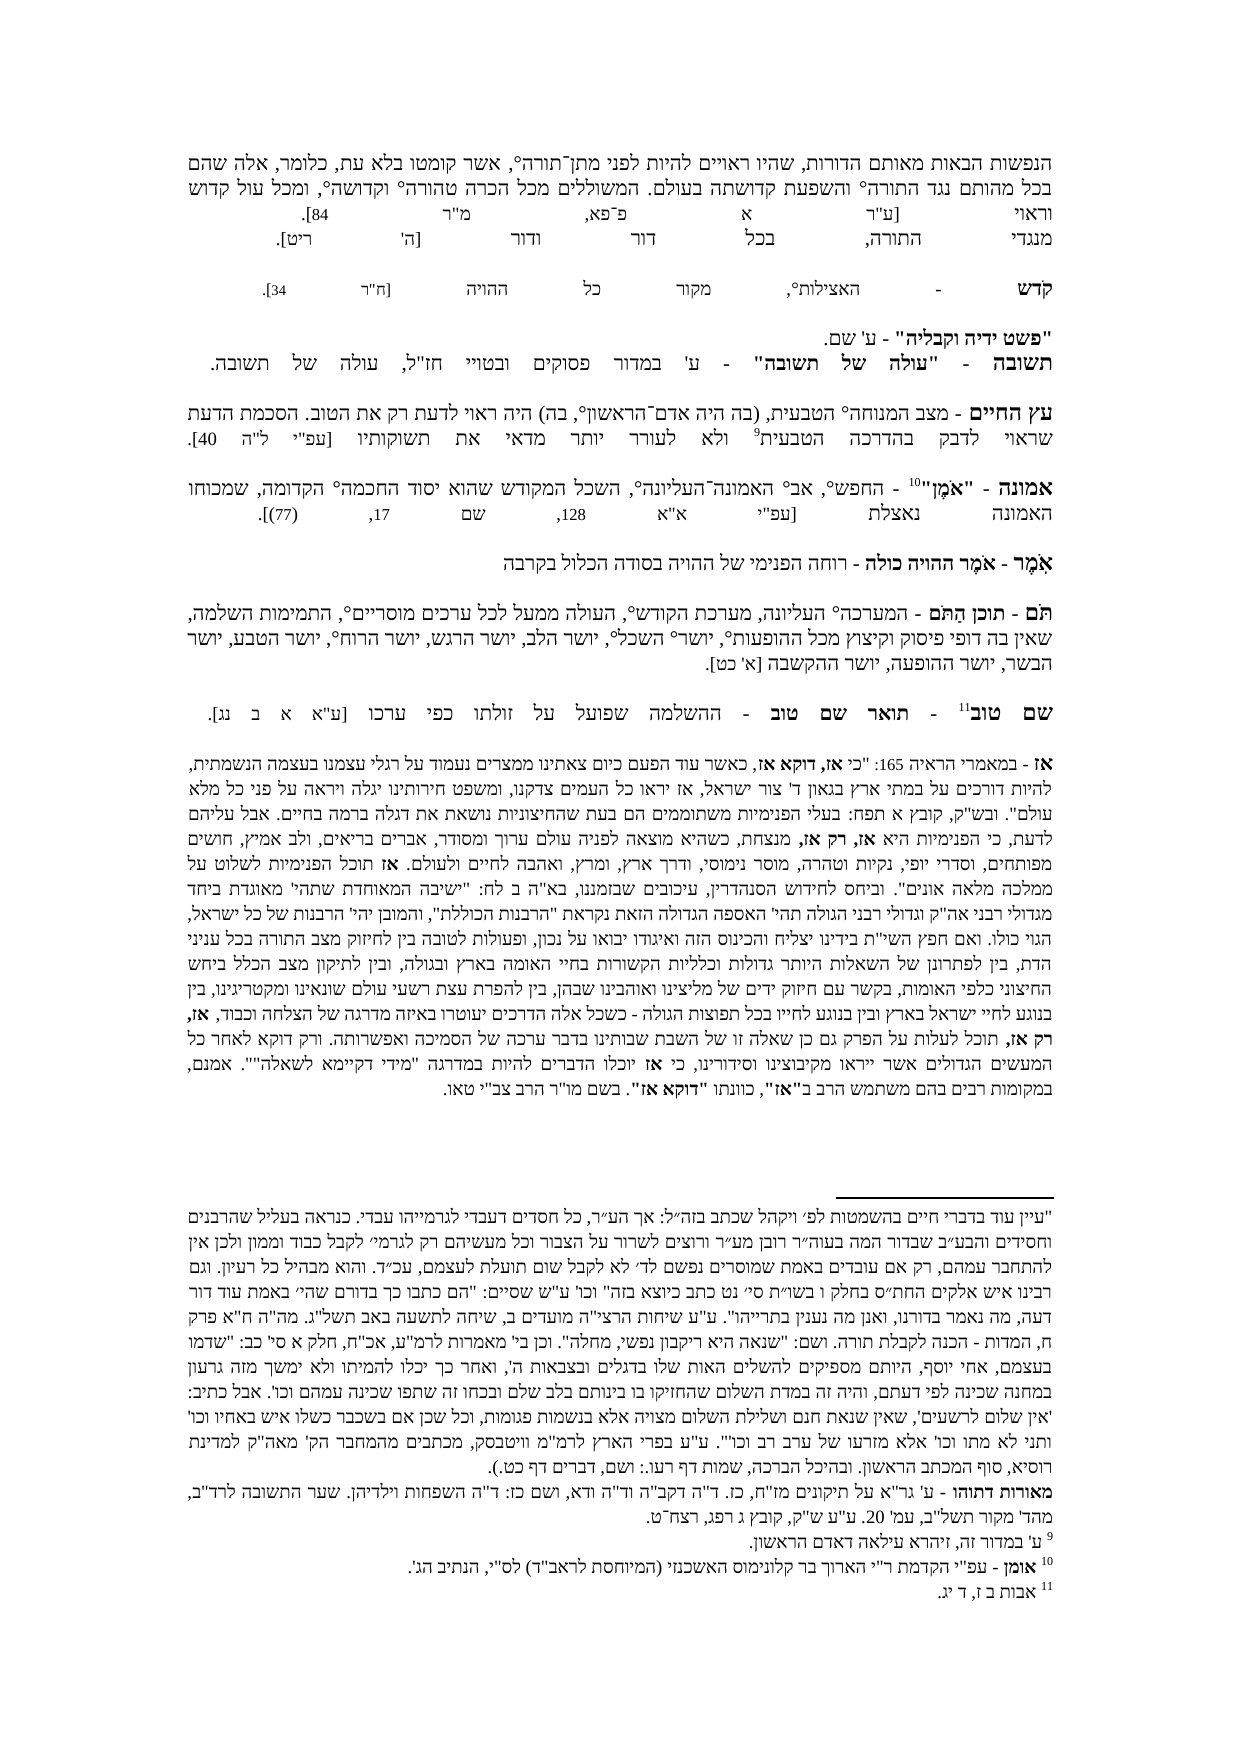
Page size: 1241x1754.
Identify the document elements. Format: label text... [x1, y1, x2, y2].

text עזי פנים - הם העומדים בכל דור נגד יסוד התפשטותה של הקדושה־העליונה° ודעת־ד'־בעולם°, הם הם הנפשות הבאות מאותם הדורות, שהיו ראויים להיות לפני מתן־תורה°, אשר קומטו בלא עת, כלומר, אלה שהם בכל מהותם נגד התורה° והשפעת קדושתה בעולם. המשוללים מכל הכרה טהורה° וקדושה°, ומכל עול קדוש וראוי [ע"ר א פ־פא, מ"ר 84]. מנגדי התורה, בכל דור ודור [ה' ריט]. [187, 150, 1053, 275]
text קֹדש - האצילות°, מקור כל ההויה [ח"ר 34]. [187, 275, 1053, 325]
text אז - במאמרי הראיה 165: "כי אז, דוקא אז, כאשר עוד הפעם כיום צאתינו ממצרים נעמוד על רגלי עצמנו בעצמה הנשמתית, להיות דורכים על במתי ארץ בגאון ד' צור ישראל, אז יראו כל העמים צדקנו, ומשפט חירותינו יגלה ויראה על פני כל מלא עולם". ובש"ק, קובץ א תפח: בעלי הפנימיות משתוממים הם בעת שהחיצוניות נושאת את דגלה ברמה בחיים. אבל עליהם לדעת, כי הפנימיות היא אז, רק אז, מנצחת, כשהיא מוצאה לפניה עולם ערוך ומסודר, אברים בריאים, ולב אמיץ, חושים מפותחים, וסדרי יופי, נקיות וטהרה, מוסר נימוסי, ודרך ארץ, ומרץ, ואהבה לחיים ולעולם. אז תוכל הפנימיות לשלוט על ממלכה מלאה אונים". וביחס לחידוש הסנהדרין, עיכובים שבזמננו, בא"ה ב לח: "ישיבה המאוחדת שתהי' מאוגדת ביחד מגדולי רבני אה"ק וגדולי רבני הגולה תהי' האספה הגדולה הזאת נקראת "הרבנות הכוללת", והמובן יהי' הרבנות של כל ישראל, הגוי כולו. ואם חפץ השי"ת בידינו יצליח והכינוס הזה ואיגודו יבואו על נכון, ופעולות לטובה בין לחיזוק מצב התורה בכל עניני הדת, בין לפתרונן של השאלות היותר גדולות וכלליות הקשורות בחיי האומה בארץ ובגולה, ובין לתיקון מצב הכלל ביחש החיצוני כלפי האומות, בקשר עם חיזוק ידים של מליצינו ואוהבינו שבהן, בין להפרת עצת רשעי עולם שונאינו ומקטריגינו, בין בנוגע לחיי ישראל בארץ ובין בנוגע לחייו בכל תפוצות הגולה - כשכל אלה הדרכים יעוטרו באיזה מדרגה של הצלחה וכבוד, אז, רק אז, תוכל לעלות על הפרק גם כן שאלה זו של השבת שבותינו בדבר ערכה של הסמיכה ואפשרותה. ורק דוקא לאחר כל המעשים הגדולים אשר ייראו מקיבוצינו וסידורינו, כי אז יוכלו הדברים להיות במדרגה "מידי דקיימא לשאלה"". אמנם, במקומות רבים בהם משתמש הרב ב"אז", כוונתו "דוקא אז". בשם מו"ר הרב צב"י טאו. [187, 750, 1053, 1100]
text "פשט ידיה וקבליה" - ע' שם. [187, 325, 1053, 350]
text שם טוב - תואר שם טוב - ההשלמה שפועל על זולתו כפי ערכו [ע"א א ב נג]. [187, 700, 1053, 750]
text תשובה - "עולה של תשובה" - ע' במדור פסוקים ובטויי חז"ל, עולה של תשובה. [187, 350, 1053, 400]
text אֹֽמֶר - אֹמֶר ההויה כולה - רוחה הפנימי של ההויה בסודה הכלול בקרבה [187, 550, 1053, 575]
text אמונה - "אֹמֶן" - החפש°, אב° האמונה־העליונה°, השכל המקודש שהוא יסוד החכמה° הקדומה, שמכוחו האמונה נאצלת [עפ"י א"א 128, שם 17, (77)]. [187, 475, 1053, 550]
text עץ החיים - מצב המנוחה° הטבעית, (בה היה אדם־הראשון°, בה) היה ראוי לדעת רק את הטוב. הסכמת הדעת שראוי לדבק בהדרכה הטבעית ולא לעורר יותר מדאי את תשוקותיו [עפ"י ל"ה 40]. [187, 400, 1053, 475]
text תֹּם - תוכן הַתֹּם - המערכה° העליונה, מערכת הקודש°, העולה ממעל לכל ערכים מוסריים°, התמימות השלמה, שאין בה דופי פיסוק וקיצוץ מכל ההופעות°, יושר° השכל°, יושר הלב, יושר הרגש, יושר הרוח°, יושר הטבע, יושר הבשר, יושר ההופעה, יושר ההקשבה [א' כט]. [187, 600, 1053, 675]
